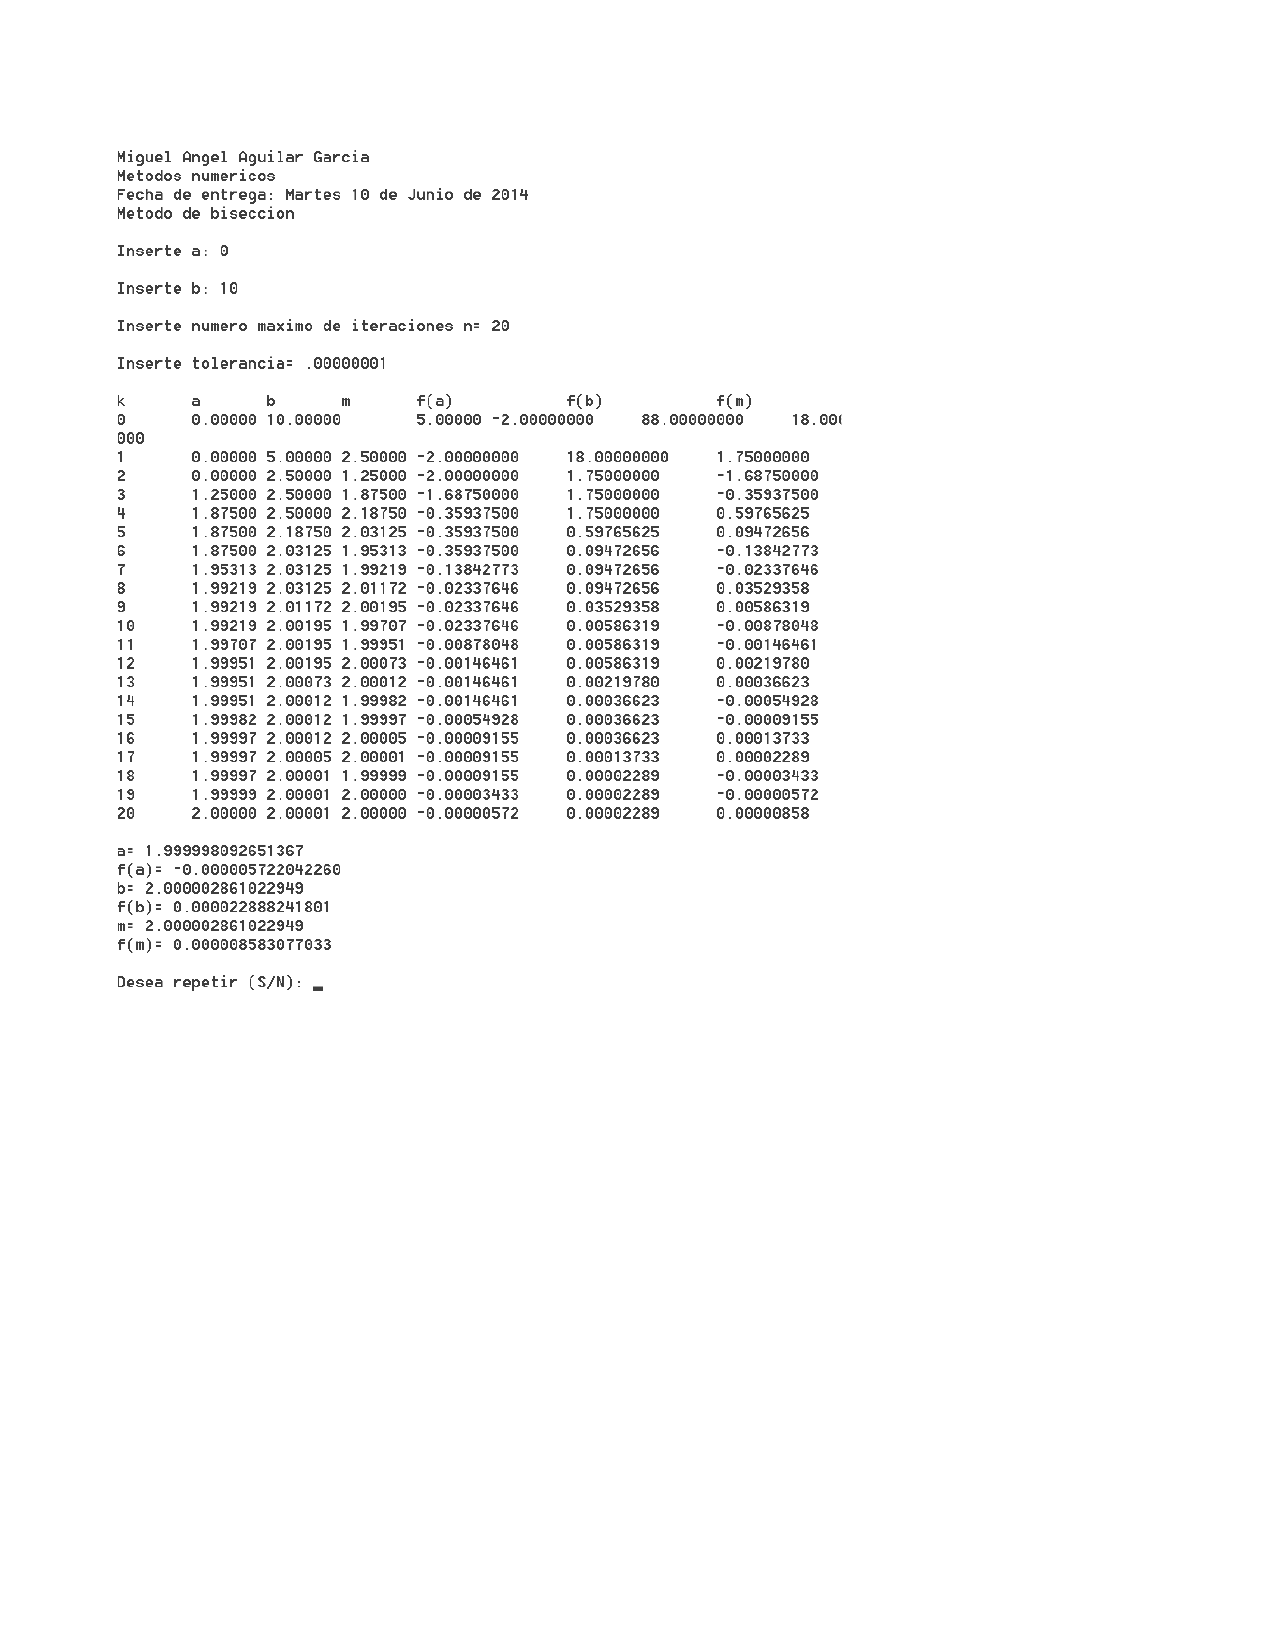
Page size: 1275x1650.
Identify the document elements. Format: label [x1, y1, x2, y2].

picture [118, 147, 842, 1002]
